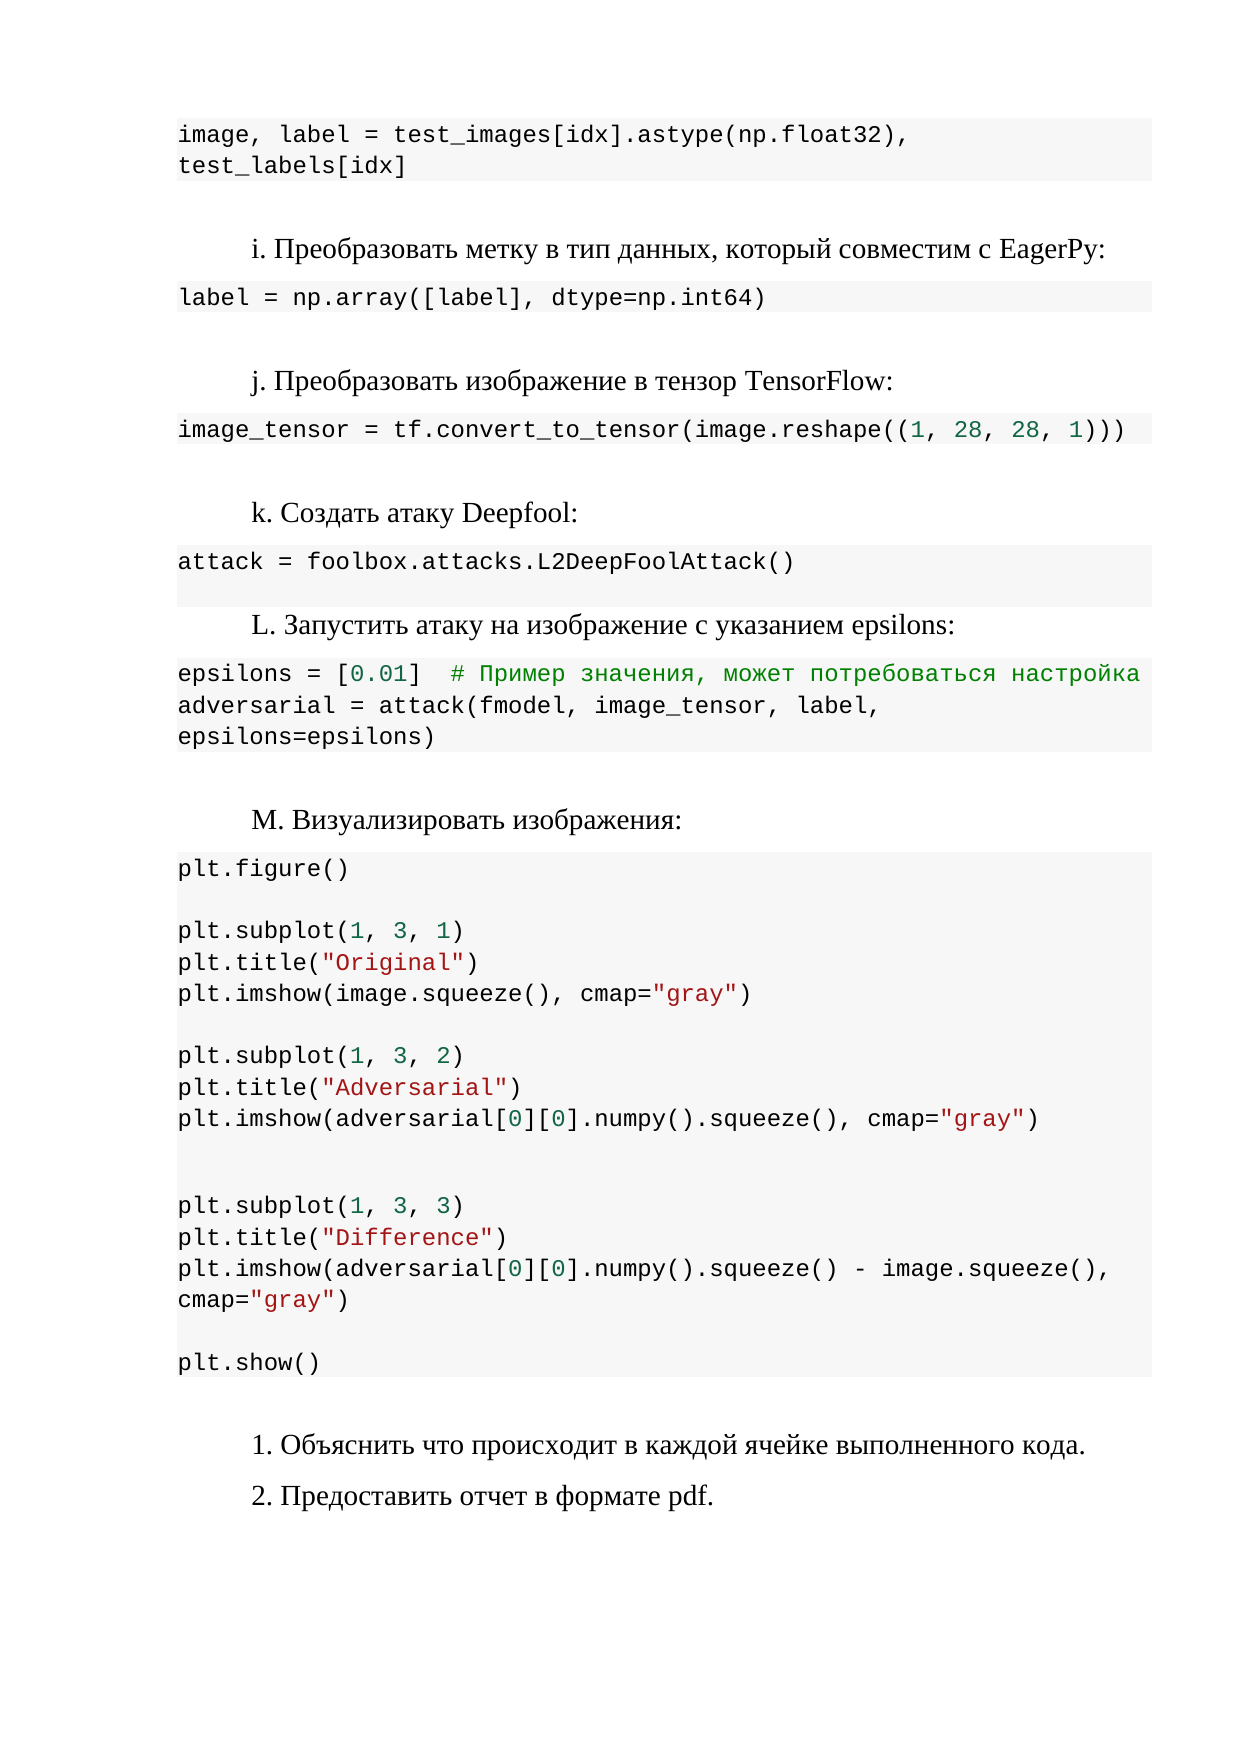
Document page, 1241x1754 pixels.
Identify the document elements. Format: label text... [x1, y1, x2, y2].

text 1. Объяснить что происходит в каждой ячейке выполненного кода. [177, 1427, 1152, 1461]
text epsilons = [0.01] # Пример значения, может потребоваться настройка [177, 658, 1152, 689]
text plt.title("Difference") [177, 1221, 1152, 1252]
text i. Преобразовать метку в тип данных, который совместим с EagerPy: [177, 231, 1152, 264]
text plt.figure() [177, 852, 1152, 883]
text M. Визуализировать изображения: [177, 802, 1152, 835]
text plt.imshow(adversarial[0][0].numpy().squeeze(), cmap="gray") [177, 1102, 1152, 1133]
text adversarial = attack(fmodel, image_tensor, label, epsilons=epsilons) [177, 689, 1152, 752]
text 2. Предоставить отчет в формате pdf. [177, 1478, 1152, 1511]
text plt.title("Adversarial") [177, 1071, 1152, 1102]
text plt.imshow(image.squeeze(), cmap="gray") [177, 977, 1152, 1008]
text attack = foolbox.attacks.L2DeepFoolAttack() [177, 545, 1152, 576]
text plt.show() [177, 1346, 1152, 1377]
text j. Преобразовать изображение в тензор TensorFlow: [177, 363, 1152, 396]
text plt.subplot(1, 3, 1) [177, 915, 1152, 946]
text L. Запустить атаку на изображение с указанием epsilons: [177, 607, 1152, 641]
text label = np.array([label], dtype=np.int64) [177, 281, 1152, 312]
text k. Создать атаку Deepfool: [177, 495, 1152, 528]
text plt.title("Original") [177, 946, 1152, 977]
text plt.subplot(1, 3, 2) [177, 1040, 1152, 1071]
text image, label = test_images[idx].astype(np.float32), test_labels[idx] [177, 118, 1152, 181]
text image_tensor = tf.convert_to_tensor(image.reshape((1, 28, 28, 1))) [177, 413, 1152, 444]
text plt.imshow(adversarial[0][0].numpy().squeeze() - image.squeeze(), cmap="gray") [177, 1252, 1152, 1315]
text plt.subplot(1, 3, 3) [177, 1190, 1152, 1221]
